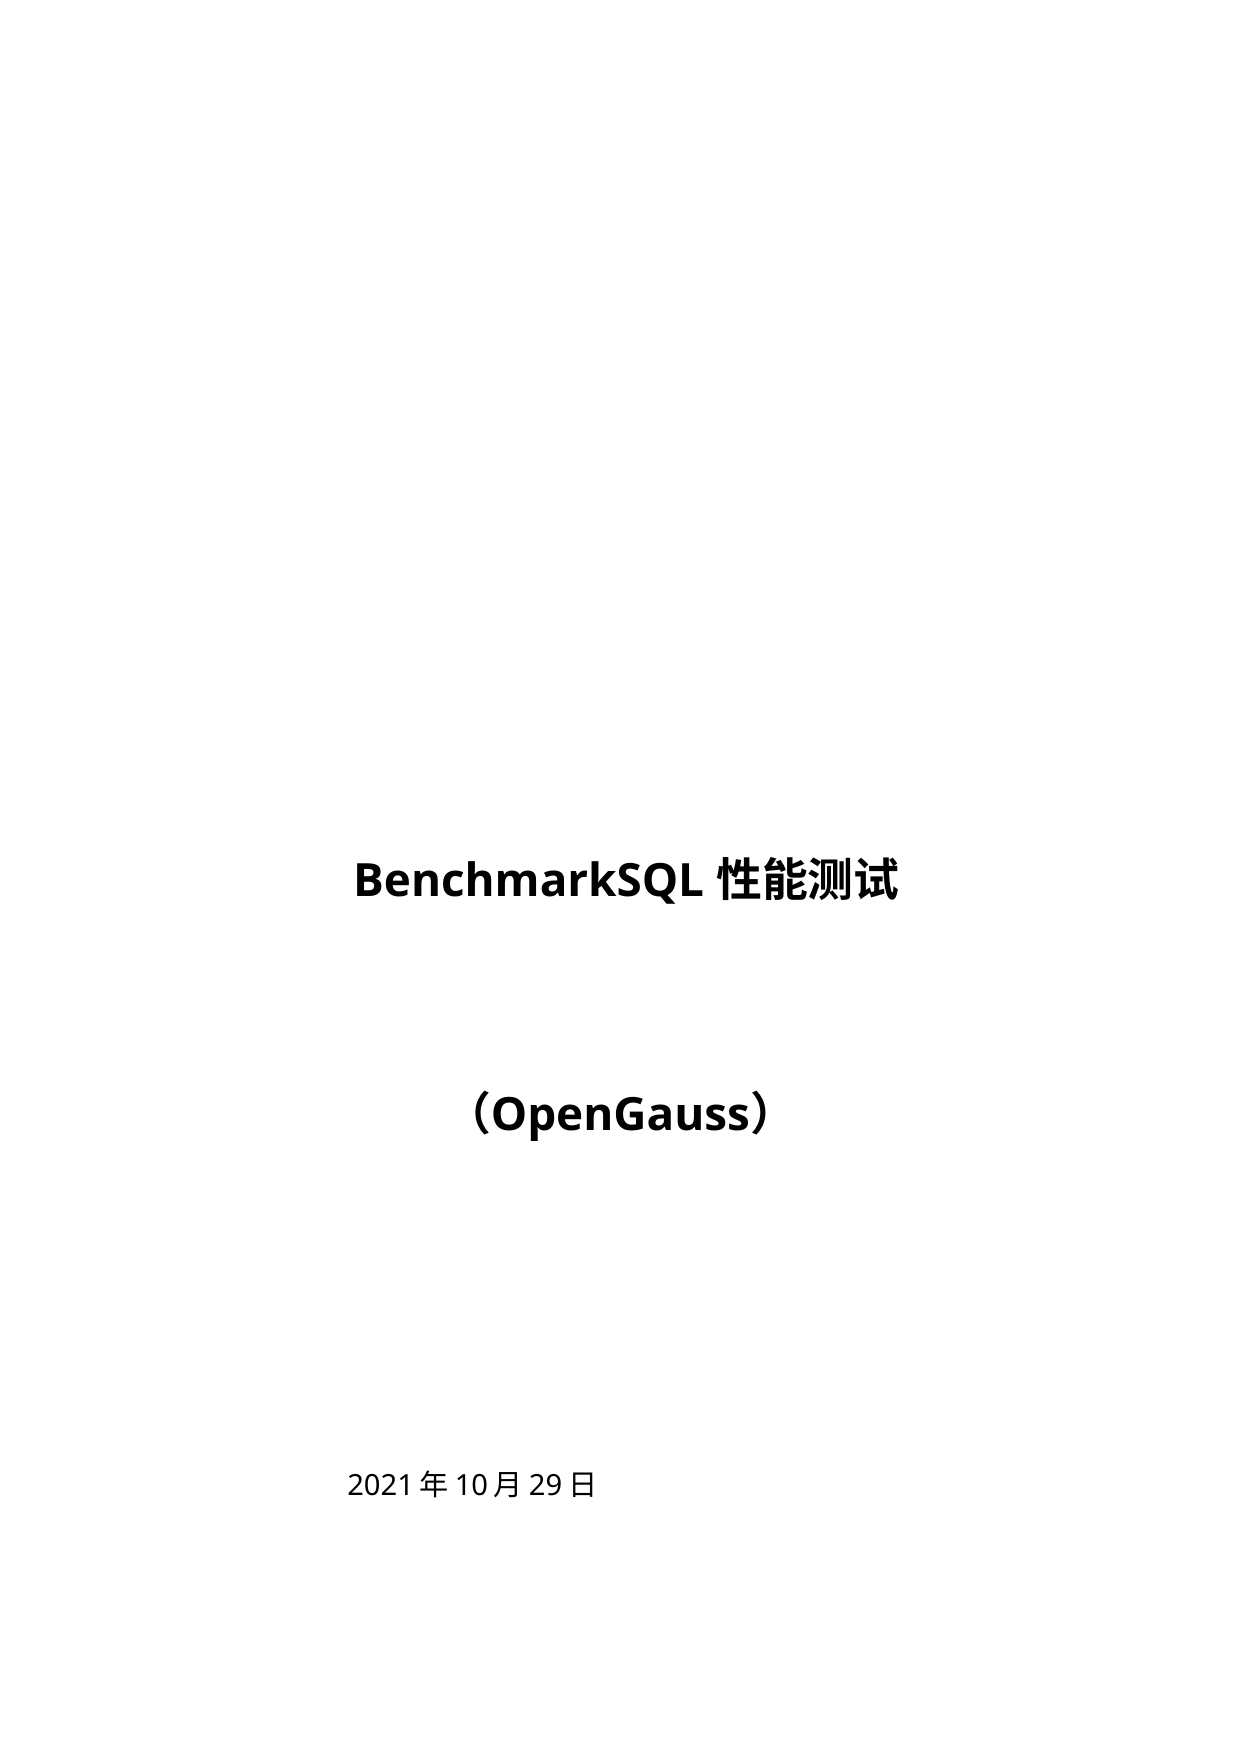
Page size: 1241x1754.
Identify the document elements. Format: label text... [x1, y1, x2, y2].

subtitle BenchmarkSQL 性能测试（OpenGauss） [187, 827, 1053, 1160]
text 2021年10月29日 [187, 1450, 1053, 1515]
